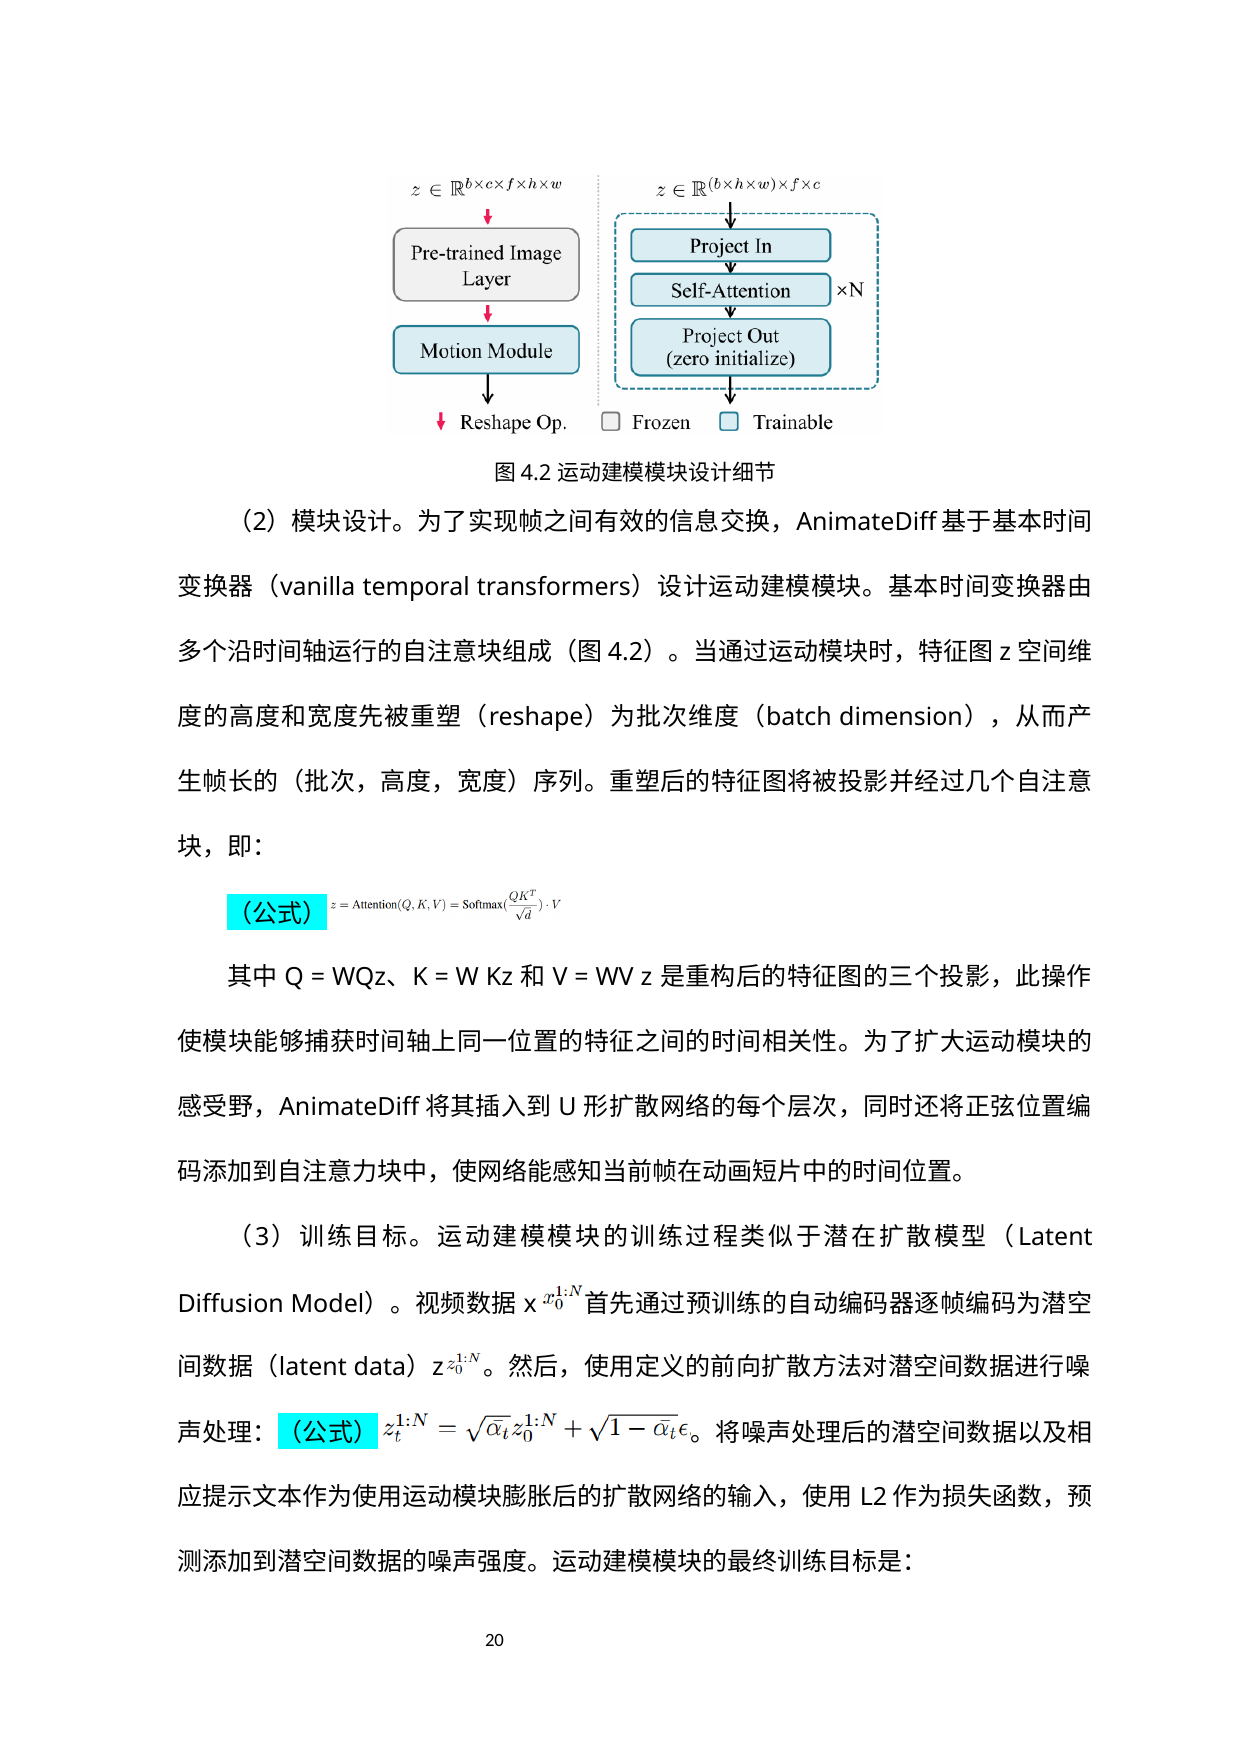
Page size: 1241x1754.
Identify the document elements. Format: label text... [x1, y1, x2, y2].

list 模块设计。为了实现帧之间有效的信息交换，AnimateDiff基于基本时间变换器（vanilla temporal transformers）设计运动建模模块。基本时间变换器由多个沿时间轴运行的自注意块组成（图4.2）。当通过运动模块时，特征图 z 空间维度的高度和宽度先被重塑（reshape）为批次维度（batch dimension），从而产生帧长的（批次，高度，宽度）序列。重塑后的特征图将被投影并经过几个自注意块，即： [177, 487, 1093, 877]
picture [378, 1410, 691, 1442]
picture [358, 162, 912, 445]
text 其中 Q = WQz、K = W Kz 和 V = WV z 是重构后的特征图的三个投影，此操作使模块能够捕获时间轴上同一位置的特征之间的时间相关性。为了扩大运动模块的感受野，AnimateDiff将其插入到 U 形扩散网络的每个层次，同时还将正弦位置编码添加到自注意力块中，使网络能感知当前帧在动画短片中的时间位置。 [177, 942, 1093, 1202]
text 图4.2 运动建模模块设计细节 [177, 454, 1093, 487]
text （3）训练目标。运动建模模块的训练过程类似于潜在扩散模型（Latent Diffusion Model）。视频数据 x首先通过预训练的自动编码器逐帧编码为潜空间数据（latent data）z。然后，使用定义的前向扩散方法对潜空间数据进行噪声处理：（公式）。将噪声处理后的潜空间数据以及相应提示文本作为使用运动模块膨胀后的扩散网络的输入，使用L2作为损失函数，预测添加到潜空间数据的噪声强度。运动建模模块的最终训练目标是： [177, 1202, 1093, 1592]
text （公式） [177, 877, 1093, 942]
picture [327, 888, 563, 923]
picture [443, 1349, 483, 1376]
picture [536, 1278, 584, 1313]
